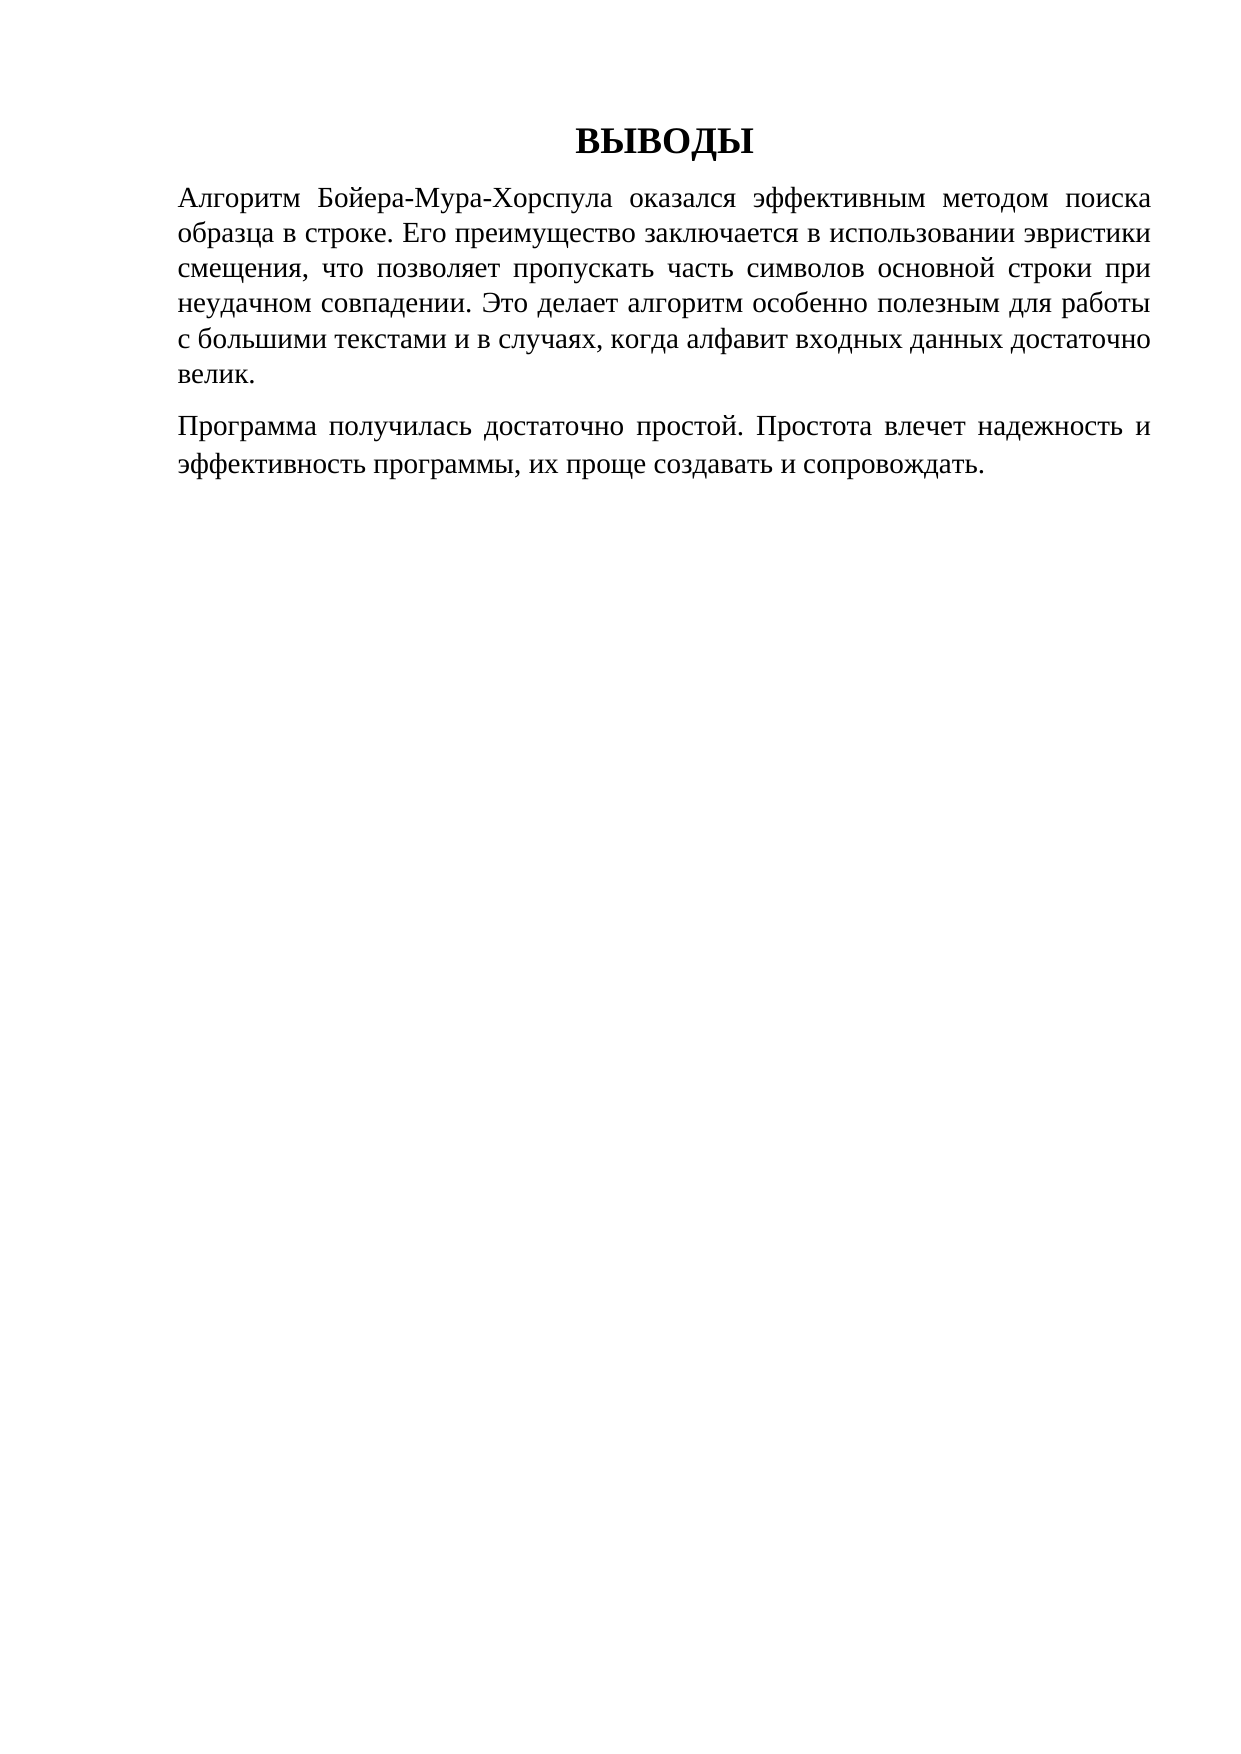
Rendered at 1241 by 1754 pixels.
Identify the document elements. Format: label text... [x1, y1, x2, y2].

text Алгоритм Бойера-Мура-Хорспула оказался эффективным методом поиска образца в строке. Его преимущество заключается в использовании эвристики смещения, что позволяет пропускать часть символов основной строки при неудачном совпадении. Это делает алгоритм особенно полезным для работы с большими текстами и в случаях, когда алфавит входных данных достаточно велик. [177, 180, 1152, 389]
text ВЫВОДЫ [177, 118, 1152, 161]
text Программа получилась достаточно простой. Простота влечет надежность и эффективность программы, их проще создавать и сопровождать. [177, 408, 1152, 480]
